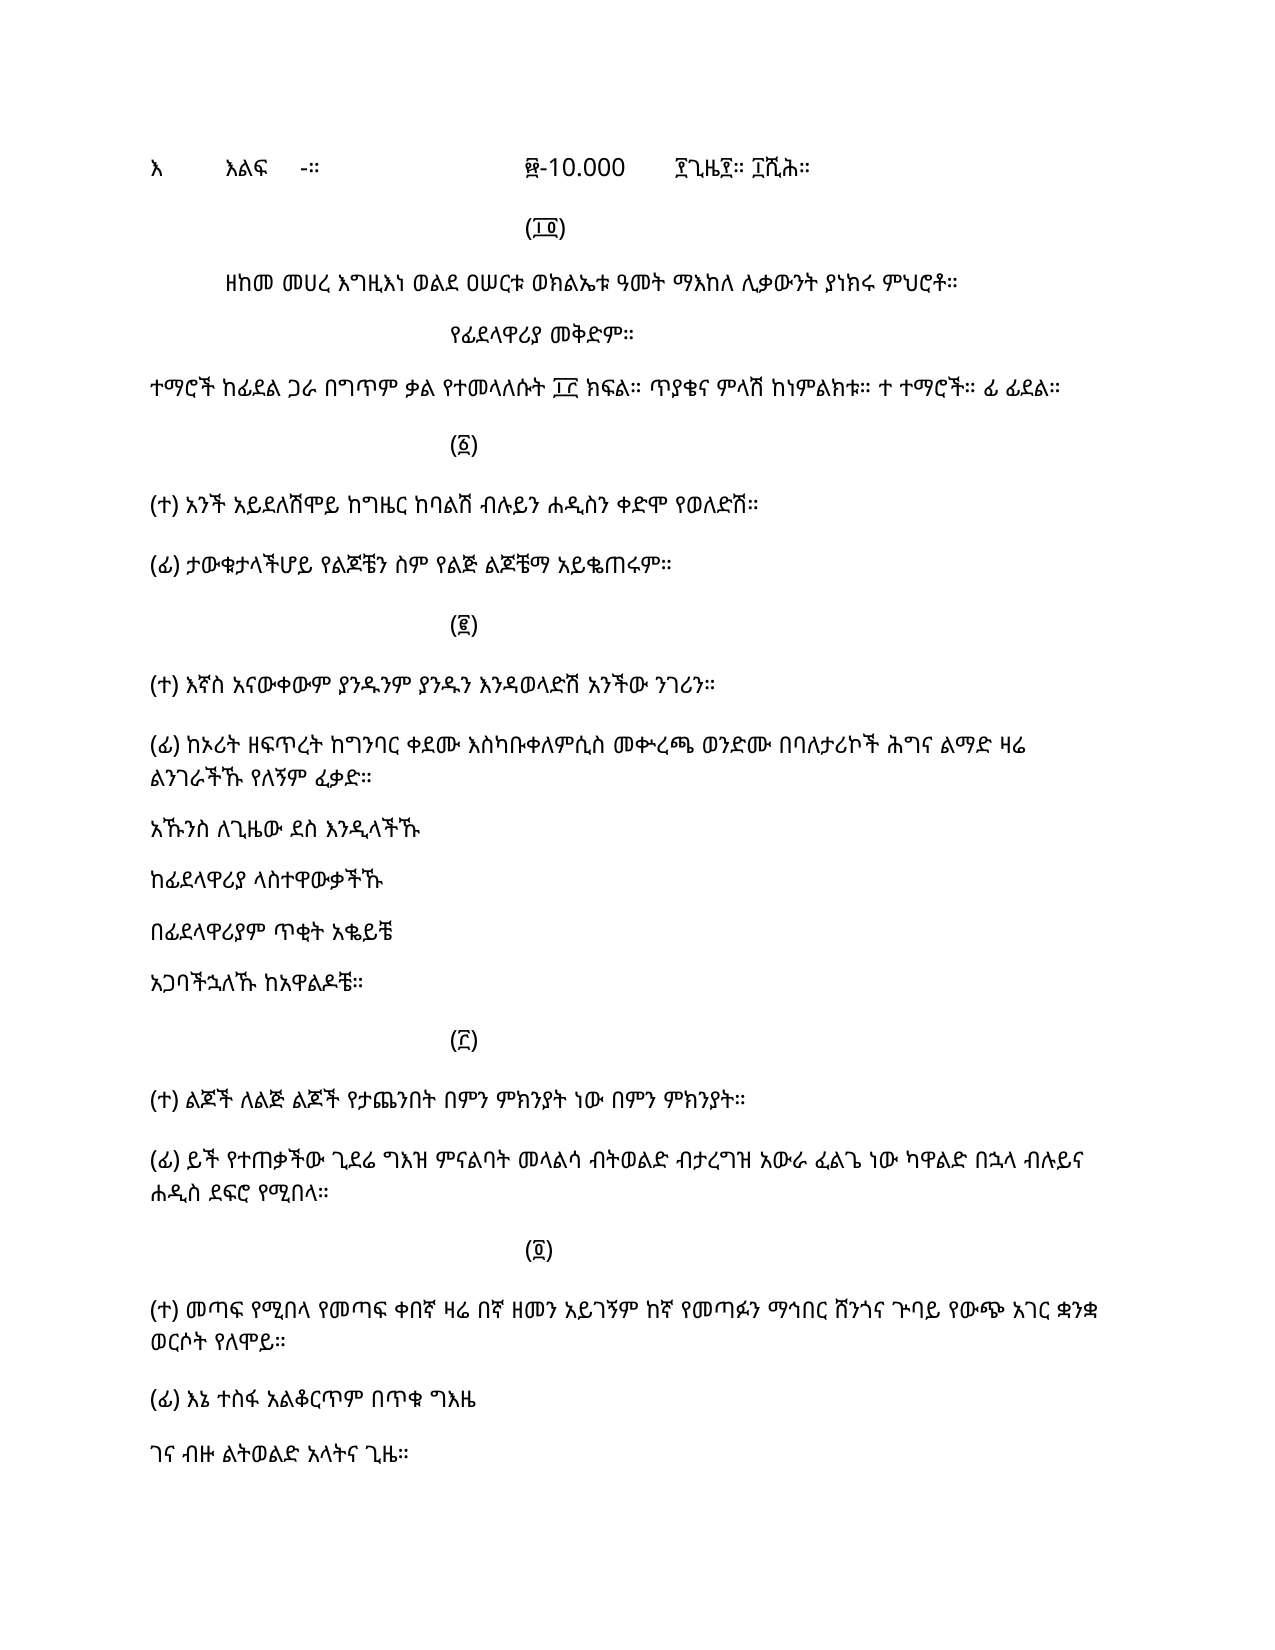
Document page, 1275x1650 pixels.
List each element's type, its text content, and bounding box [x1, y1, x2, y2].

text አጋባችኋለኹ ከአዋልዶቼ። [150, 971, 1125, 997]
text (ተ) አንች አይደለሽሞይ ከግዜር ከባልሽ ብሉይን ሐዲስን ቀድሞ የወለድሽ። [150, 487, 1125, 521]
text (፩) [150, 427, 1125, 461]
text የፊደላዋሪያ መቅድም። [150, 323, 1125, 349]
text (፪) [150, 607, 1125, 641]
text እ እልፍ -። ፼-10.000 ፻ጊዜ፻። ፲ሺሕ። [150, 150, 1125, 184]
text (ፊ) ታውቁታላችሆይ የልጆቼን ስም የልጅ ልጆቼማ አይቈጠሩም። [150, 547, 1125, 581]
text ከፊደላዋሪያ ላስተዋውቃችኹ [150, 868, 1125, 894]
text አኹንስ ለጊዜው ደስ እንዲላችኹ [150, 816, 1125, 843]
text (ተ) እኛስ አናውቀውም ያንዱንም ያንዱን እንዳወላድሽ አንችው ንገሪን። [150, 667, 1125, 701]
text በፊደላዋሪያም ጥቂት አቈይቼ [150, 919, 1125, 946]
text (፫) [150, 1022, 1125, 1056]
text ዘከመ መሀረ እግዚእነ ወልደ ዐሠርቱ ወክልኤቱ ዓመት ማእከለ ሊቃውንት ያነክሩ ምህሮቶ። [150, 270, 1125, 297]
text (ፊ) እኔ ተስፋ አልቆርጥም በጥቁ ግእዜ [150, 1381, 1125, 1415]
text (ተ) ልጆች ለልጅ ልጆች የታጨንበት በምን ምክንያት ነው በምን ምክንያት። [150, 1082, 1125, 1116]
text ገና ብዙ ልትወልድ አላትና ጊዜ። [150, 1441, 1125, 1468]
text (ተ) መጣፍ የሚበላ የመጣፍ ቀበኛ ዛሬ በኛ ዘመን አይገኝም ከኛ የመጣፉን ማኅበር ሸንጎና ጕባይ የውጭ አገር ቋንቋ ወርሶት የለሞይ። [150, 1291, 1125, 1356]
text (ፊ) ይች የተጠቃችው ጊደሬ ግእዝ ምናልባት መላልሳ ብትወልድ ብታረግዝ አውራ ፈልጌ ነው ካዋልድ በኋላ ብሉይና ሐዲስ ደፍሮ የሚበላ። [150, 1142, 1125, 1207]
text (፲፬) [150, 210, 1125, 244]
text (ፊ) ከኦሪት ዘፍጥረት ከግንባር ቀደሙ እስካቡቀለምሲስ መቍረጫ ወንድሙ በባለታሪኮች ሕግና ልማድ ዛሬ ልንገራችኹ የለኝም ፈቃድ። [150, 727, 1125, 791]
text ተማሮች ከፊደል ጋራ በግጥም ቃል የተመላለሱት ፲፫ ክፍል። ጥያቄና ምላሽ ከነምልክቱ። ተ ተማሮች። ፊ ፊደል። [150, 375, 1125, 402]
text (፬) [150, 1231, 1125, 1266]
